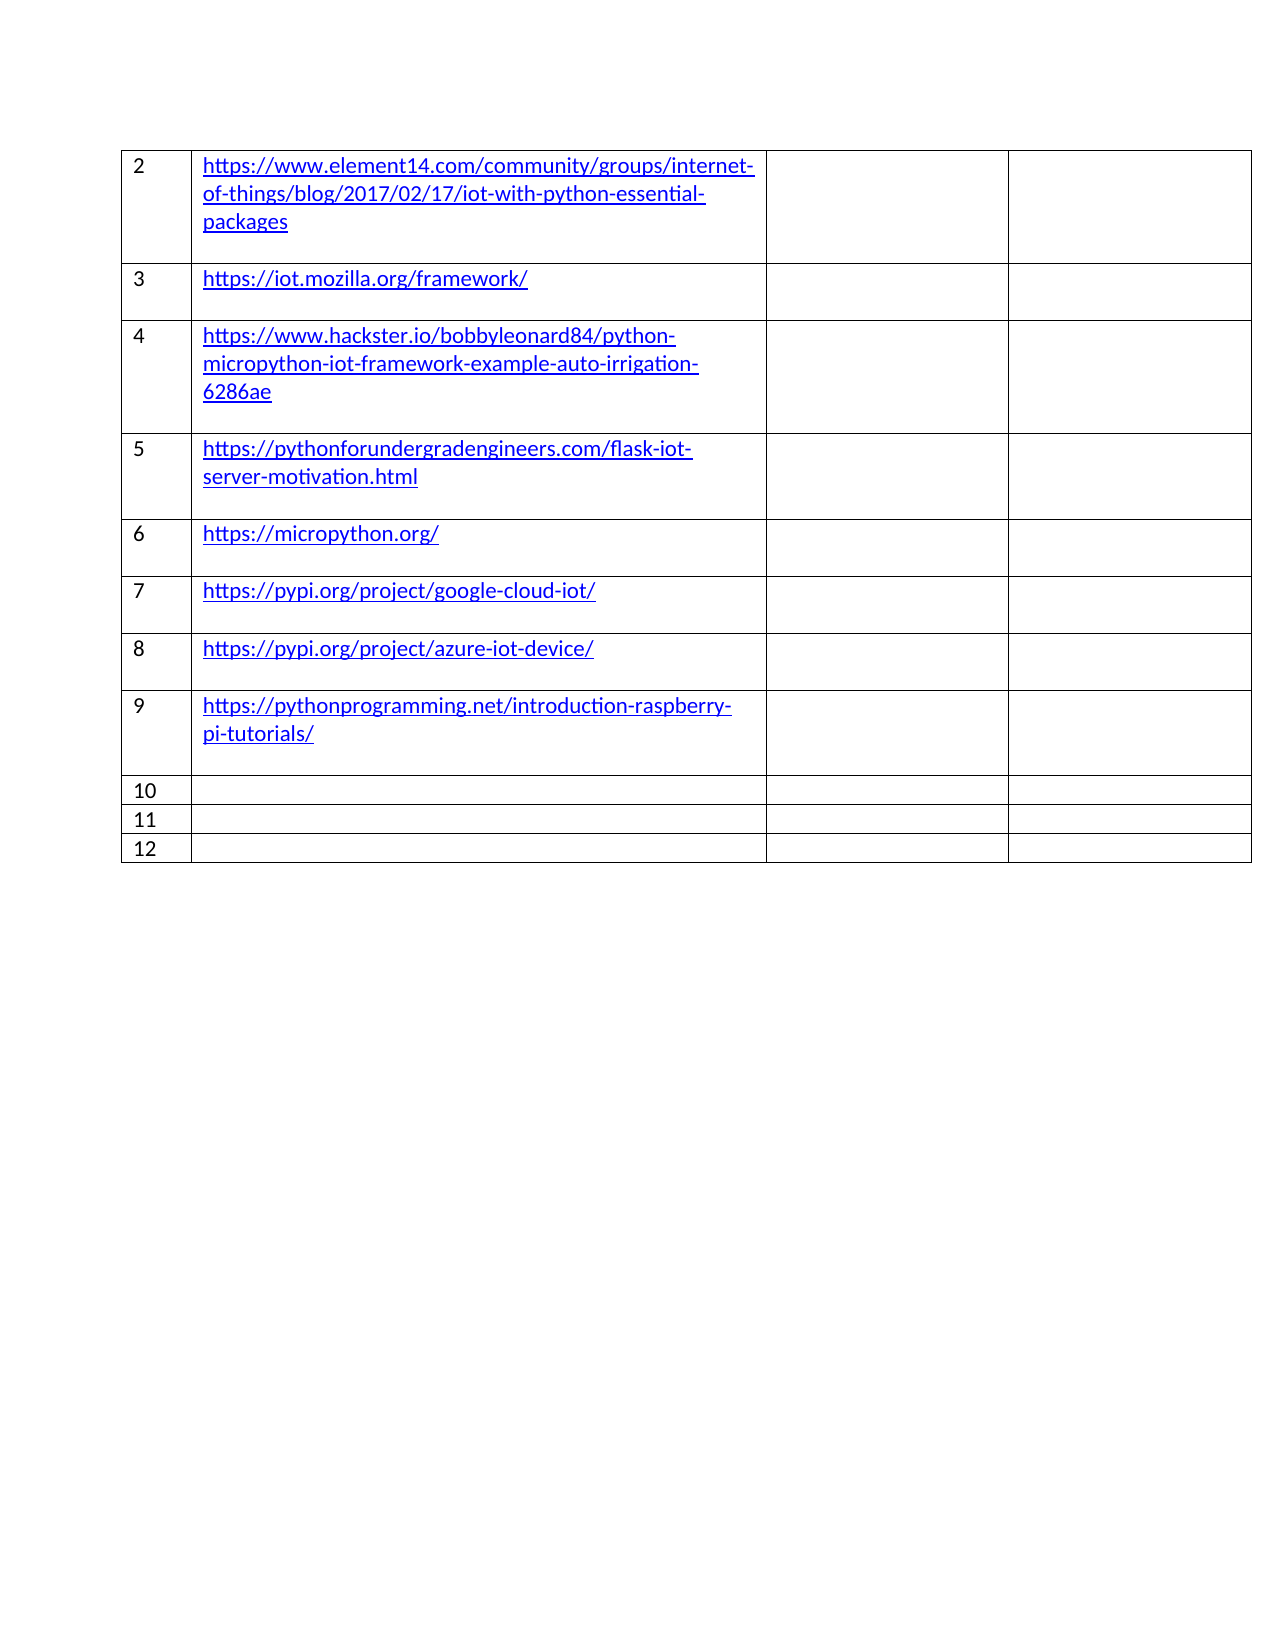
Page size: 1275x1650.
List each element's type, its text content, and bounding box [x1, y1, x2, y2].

table_cell https://pythonprogramming.net/introduction-raspberry-pi-tutorials/ [192, 691, 766, 775]
table_cell 2 [122, 151, 191, 263]
table_cell [1009, 776, 1251, 804]
table_cell https://www.hackster.io/bobbyleonard84/python-micropython-iot-framework-example-auto-irrigation-6286ae [192, 321, 766, 433]
table_cell [1009, 805, 1251, 833]
table_cell [767, 577, 1008, 633]
table_cell [767, 805, 1008, 833]
table_cell [767, 634, 1008, 690]
table_cell 12 [122, 834, 191, 862]
table_cell [1009, 834, 1251, 862]
table_cell https://pypi.org/project/google-cloud-iot/ [192, 577, 766, 633]
table_cell 3 [122, 264, 191, 320]
table_cell [192, 776, 766, 804]
table_cell [192, 834, 766, 862]
table_cell https://pythonforundergradengineers.com/flask-iot-server-motivation.html [192, 434, 766, 518]
table_cell [767, 691, 1008, 775]
table_cell https://iot.mozilla.org/framework/ [192, 264, 766, 320]
table_cell [1009, 520, 1251, 576]
table_cell https://www.element14.com/community/groups/internet-of-things/blog/2017/02/17/iot-with-python-essential-packages [192, 151, 766, 263]
table_cell [767, 434, 1008, 518]
table_cell [1009, 577, 1251, 633]
table_cell 9 [122, 691, 191, 775]
table_cell [767, 520, 1008, 576]
table_cell [1009, 151, 1251, 263]
table_cell 11 [122, 805, 191, 833]
table_cell 6 [122, 520, 191, 576]
table_cell [767, 264, 1008, 320]
table_cell 8 [122, 634, 191, 690]
table_cell https://micropython.org/ [192, 520, 766, 576]
table_cell [767, 321, 1008, 433]
table_cell 4 [122, 321, 191, 433]
table_cell 7 [122, 577, 191, 633]
table_cell [1009, 321, 1251, 433]
table_cell https://pypi.org/project/azure-iot-device/ [192, 634, 766, 690]
table_cell [1009, 634, 1251, 690]
table_cell [1009, 264, 1251, 320]
table_cell [1009, 434, 1251, 518]
table_cell 10 [122, 776, 191, 804]
table_cell [767, 834, 1008, 862]
table_cell [767, 776, 1008, 804]
table_cell [767, 151, 1008, 263]
table_cell [1009, 691, 1251, 775]
table_cell 5 [122, 434, 191, 518]
table_cell [192, 805, 766, 833]
